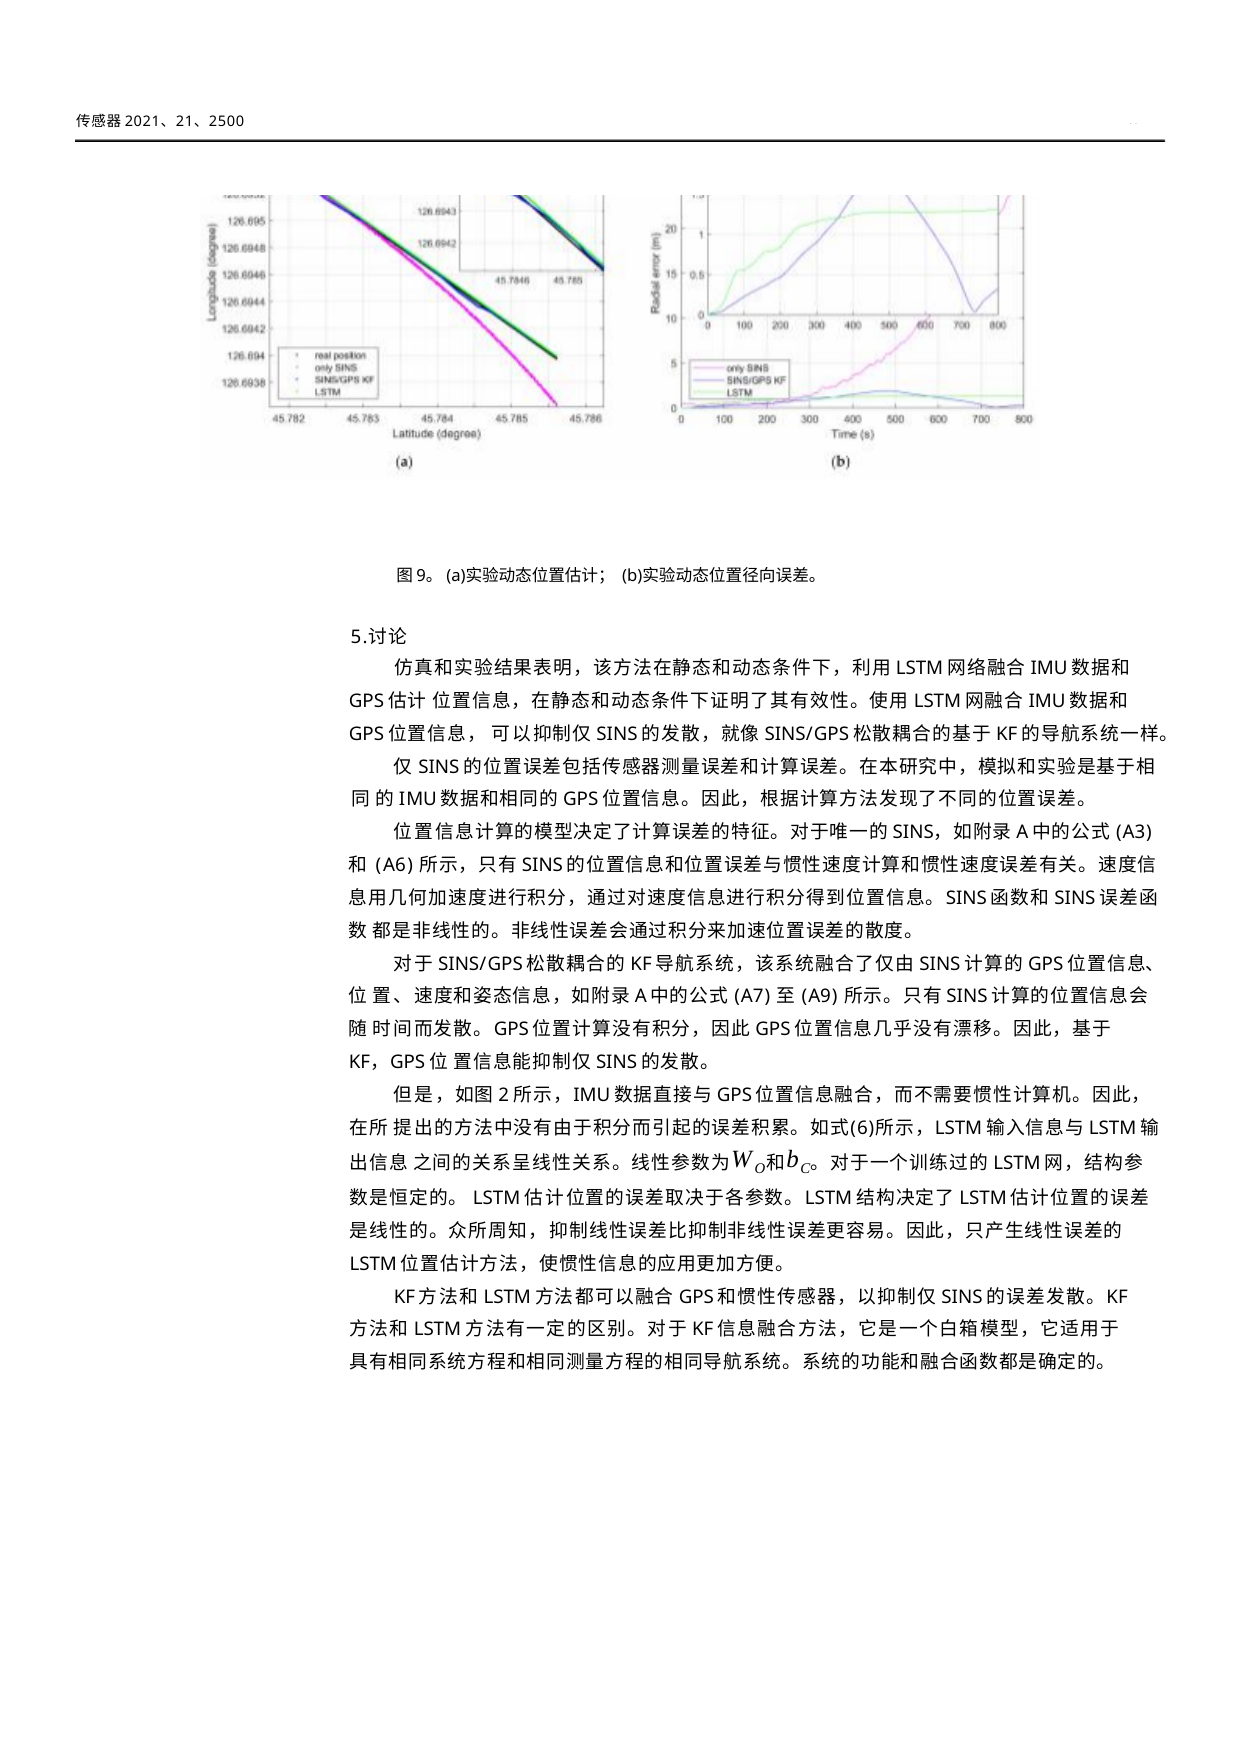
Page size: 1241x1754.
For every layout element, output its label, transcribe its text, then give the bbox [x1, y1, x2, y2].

text 图9。 (a)实验动态位置估计； (b)实验动态位置径向误差。 [188, 563, 1165, 586]
text 仅SINS的位置误差包括传感器测量误差和计算误差。在本研究中，模拟和实验是基于相同 的IMU数据和相同的GPS位置信息。因此，根据计算方法发现了不同的位置误差。 [351, 751, 1165, 811]
text 对于SINS/GPS松散耦合的KF导航系统，该系统融合了仅由SINS计算的GPS位置信息、位 置、速度和姿态信息，如附录A中的公式 (A7) 至 (A9) 所示。只有SINS计算的位置信息会随 时间而发散。GPS位置计算没有积分，因此GPS位置信息几乎没有漂移。因此，基于KF，GPS位 置信息能抑制仅SINS的发散。 [348, 948, 1155, 1074]
text KF方法和LSTM方法都可以融合GPS和惯性传感器，以抑制仅SINS的误差发散。KF方法和 LSTM方法有一定的区别。对于KF信息融合方法，它是一个白箱模型，它适用于具有相同系统方程和相同测量方程的相同导航系统。系统的功能和融合函数都是确定的。 [349, 1281, 1135, 1374]
text 仿真和实验结果表明，该方法在静态和动态条件下，利用LSTM网络融合IMU数据和GPS估计 位置信息，在静态和动态条件下证明了其有效性。使用LSTM网融合IMU数据和GPS位置信息， 可以抑制仅SINS的发散，就像SINS/GPS松散耦合的基于KF的导航系统一样。 [349, 653, 1165, 746]
text 但是，如图2所示，IMU数据直接与GPS位置信息融合，而不需要惯性计算机。因此，在所 提出的方法中没有由于积分而引起的误差积累。如式(6)所示，LSTM输入信息与LSTM输出信息 之间的关系呈线性关系。线性参数为和。对于一个训练过的LSTM网，结构参数是恒定的。 LSTM估计位置的误差取决于各参数。LSTM结构决定了LSTM估计位置的误差是线性的。众所周知，抑制线性误差比抑制非线性误差更容易。因此，只产生线性误差的LSTM位置估计方法，使惯性信息的应用更加方便。 [349, 1080, 1160, 1276]
text 5.讨论 [350, 625, 1165, 651]
text 位置信息计算的模型决定了计算误差的特征。对于唯一的SINS，如附录A中的公式 (A3) 和 (A6) 所示，只有SINS的位置信息和位置误差与惯性速度计算和惯性速度误差有关。速度信 息用几何加速度进行积分，通过对速度信息进行积分得到位置信息。SINS函数和SINS误差函数 都是非线性的。非线性误差会通过积分来加速位置误差的散度。 [349, 817, 1159, 942]
picture [200, 195, 1040, 481]
